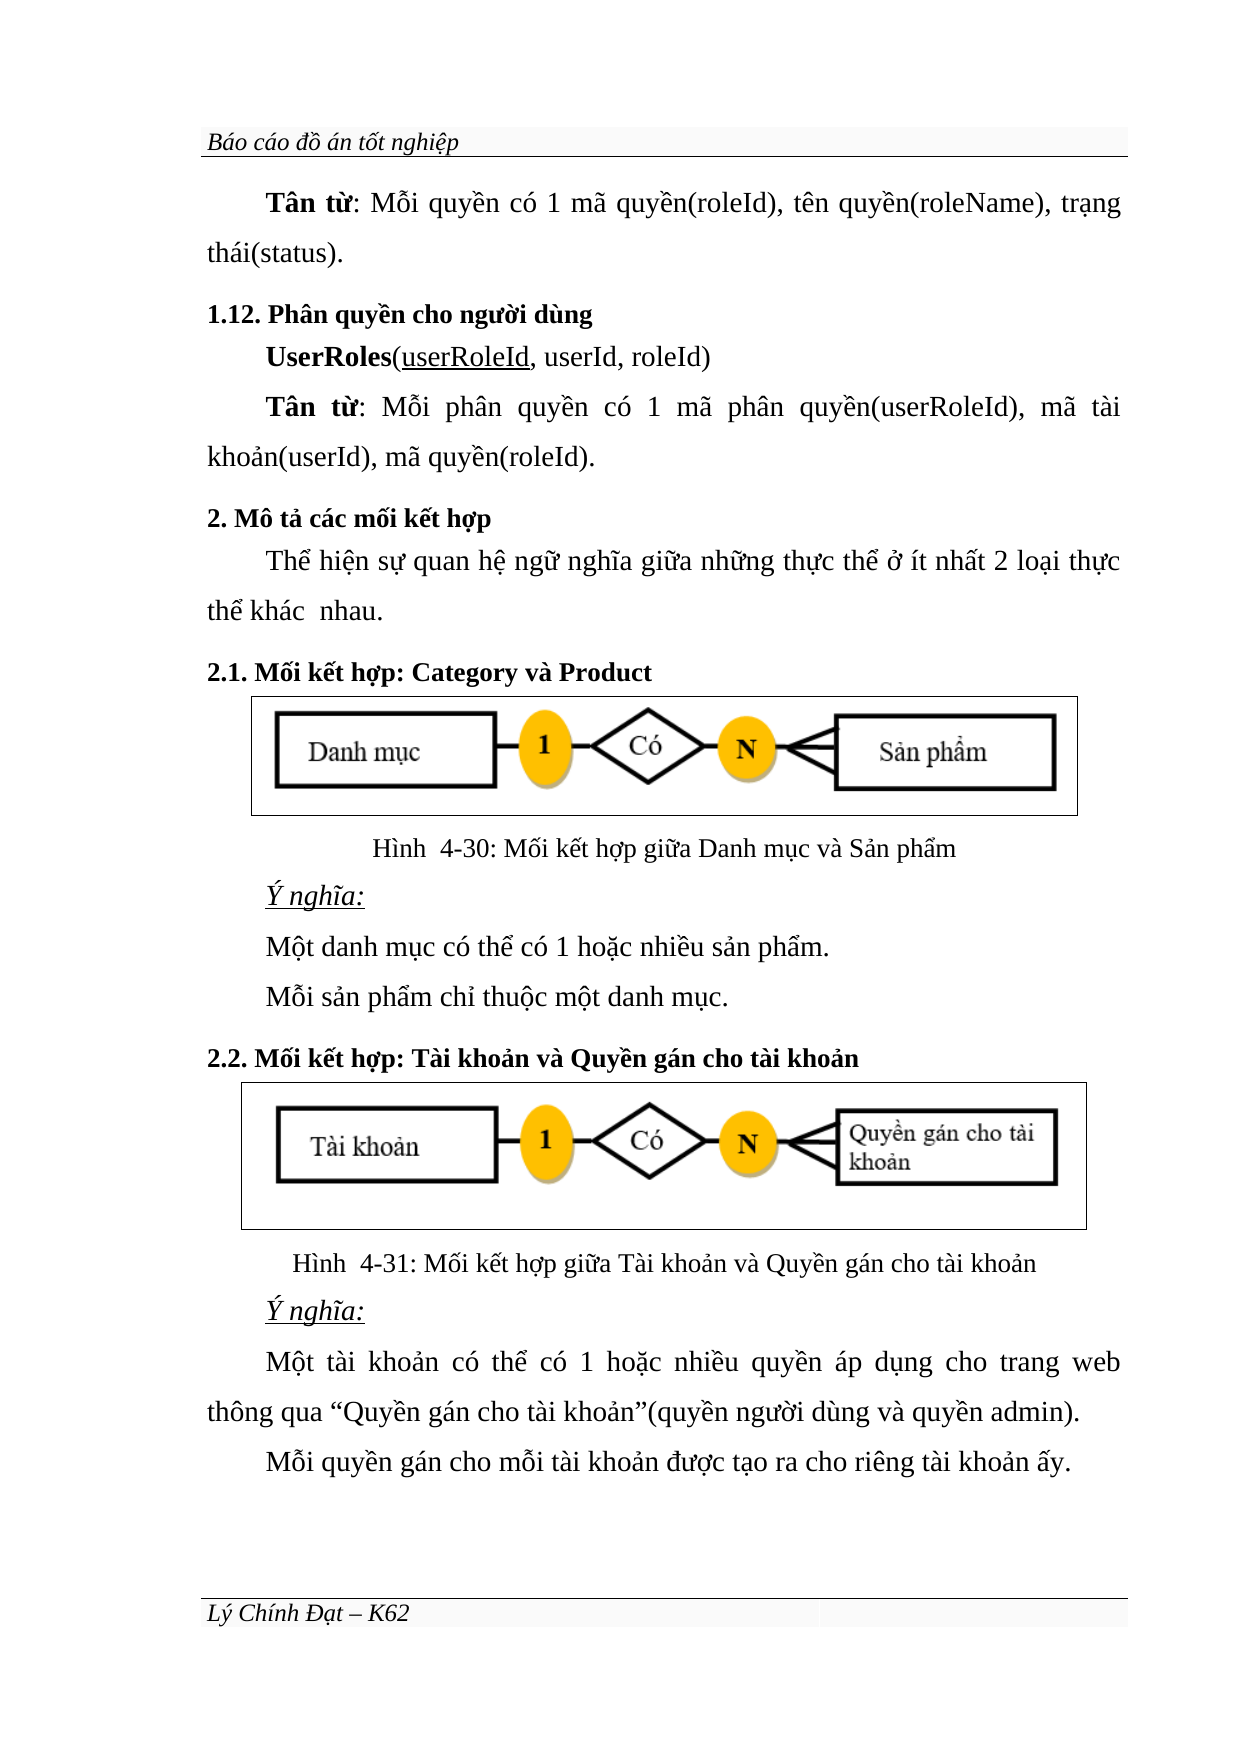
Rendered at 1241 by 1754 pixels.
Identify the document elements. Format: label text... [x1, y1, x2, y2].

text Mỗi sản phẩm chỉ thuộc một danh mục. [207, 979, 1122, 1013]
text Mỗi quyền gán cho mỗi tài khoản được tạo ra cho riêng tài khoản ấy. [207, 1444, 1122, 1478]
text Tân từ: Mỗi quyền có 1 mã quyền(roleId), tên quyền(roleName), trạng thái(status). [207, 185, 1122, 269]
text Một danh mục có thể có 1 hoặc nhiều sản phẩm. [207, 929, 1122, 962]
text Thể hiện sự quan hệ ngữ nghĩa giữa những thực thể ở ít nhất 2 loại thực thể khác nhau. [207, 543, 1122, 627]
text Ý nghĩa: [207, 878, 1122, 912]
subtitle Mối kết hợp: Category và Product [207, 656, 1122, 687]
text UserRoles(userRoleId, userId, roleId) [207, 339, 1122, 372]
text Ý nghĩa: [207, 1293, 1122, 1327]
text Tân từ: Mỗi phân quyền có 1 mã phân quyền(userRoleId), mã tài khoản(userId), mã quyền(roleId). [207, 389, 1122, 473]
subtitle Mối kết hợp: Tài khoản và Quyền gán cho tài khoản [207, 1042, 1122, 1073]
text Một tài khoản có thể có 1 hoặc nhiều quyền áp dụng cho trang web thông qua “Quyền gán cho tài khoản”(quyền người dùng và quyền admin). [207, 1344, 1122, 1428]
subtitle Phân quyền cho người dùng [207, 298, 1122, 329]
picture [242, 1083, 1086, 1229]
subtitle Mô tả các mối kết hợp [207, 502, 1122, 533]
picture [252, 697, 1077, 815]
